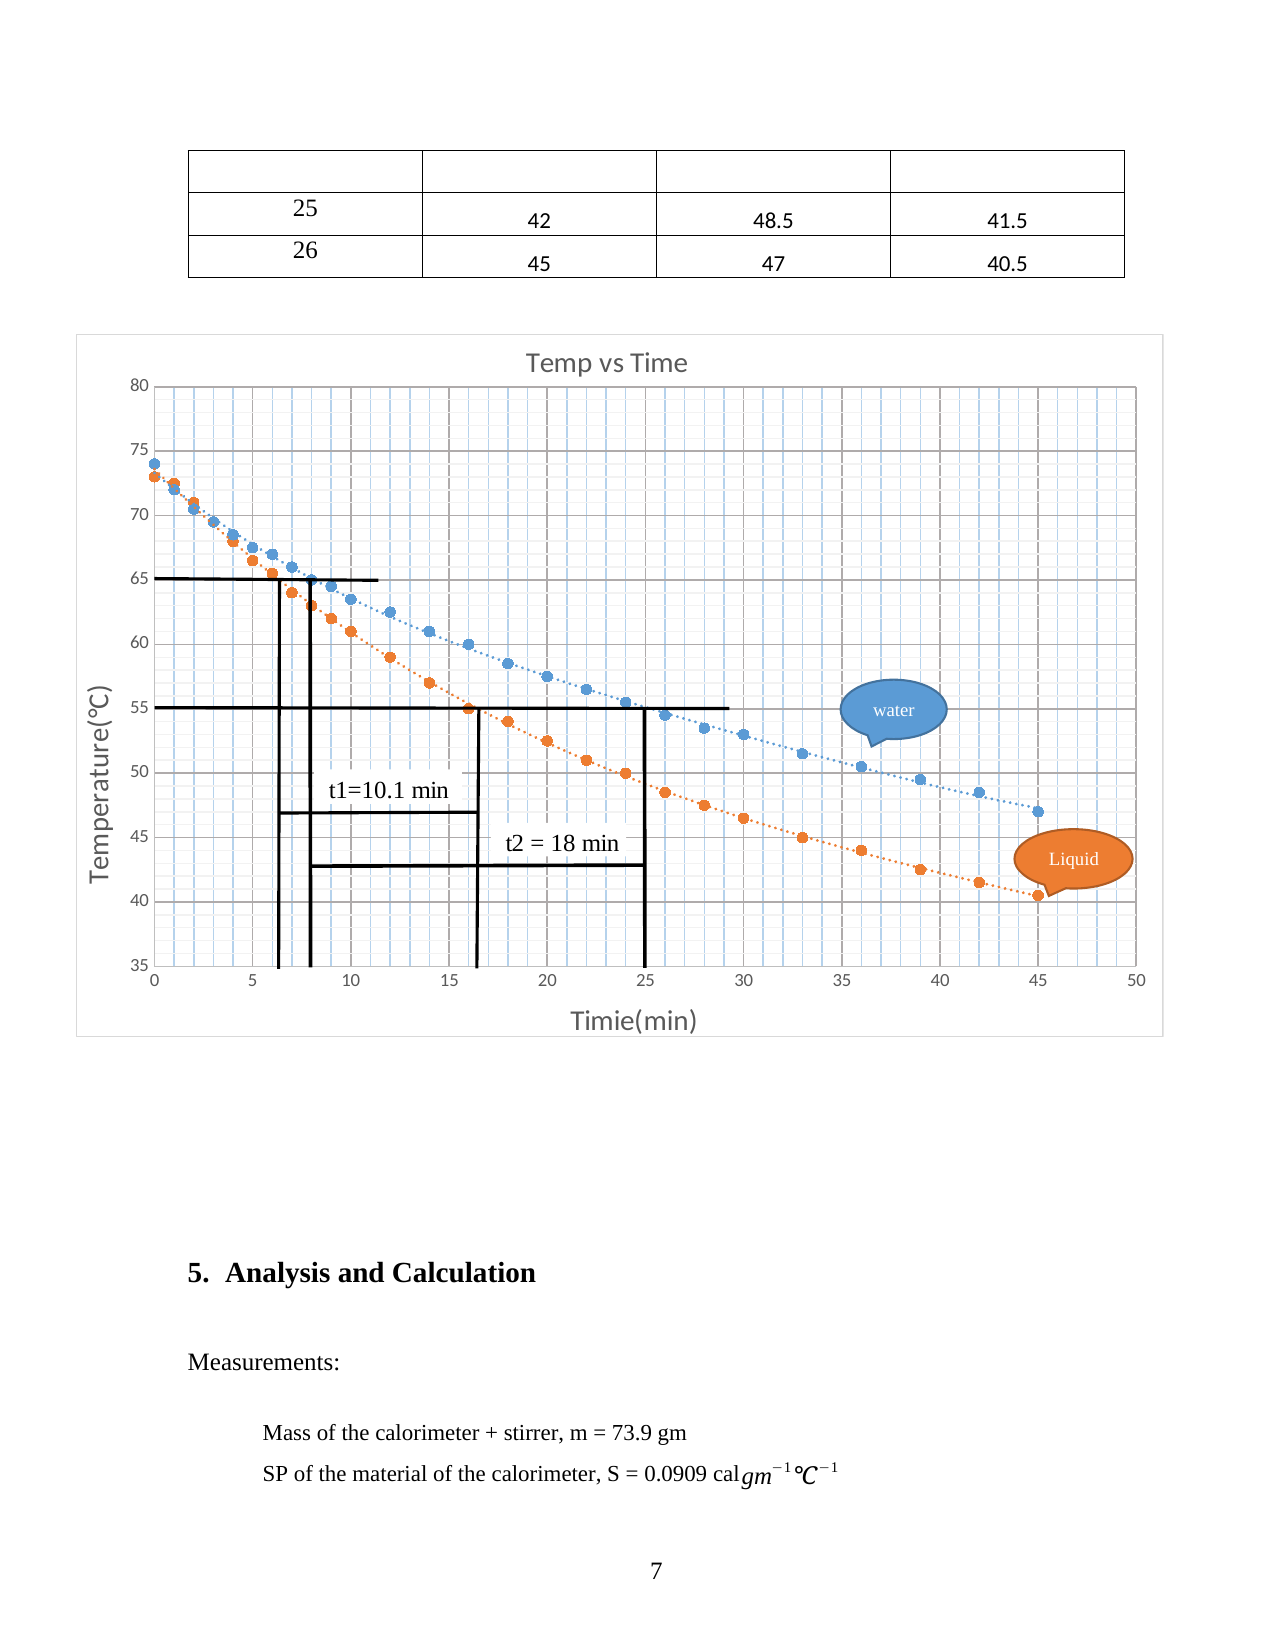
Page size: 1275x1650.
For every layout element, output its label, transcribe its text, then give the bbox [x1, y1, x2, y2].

table_cell 40.5 [891, 236, 1124, 277]
list Mass of the calorimeter + stirrer, m = 73.9 gm [262, 1418, 1125, 1445]
table_cell 48.5 [657, 193, 890, 234]
text Measurements: [187, 1347, 1125, 1375]
table_cell 41.5 [891, 193, 1124, 234]
table_cell 25 [189, 193, 422, 234]
table_cell 24 [189, 151, 422, 192]
table_cell 45 [423, 236, 656, 277]
table_cell 47 [657, 236, 890, 277]
table_cell 39 [423, 151, 656, 192]
table_cell 42 [423, 193, 656, 234]
table_cell 42.5 [891, 151, 1124, 192]
list SP of the material of the calorimeter, S = 0.0909 cal [262, 1458, 1125, 1489]
list Analysis and Calculation [187, 1255, 1125, 1289]
table_cell 26 [189, 236, 422, 277]
table_cell 49.5 [657, 151, 890, 192]
